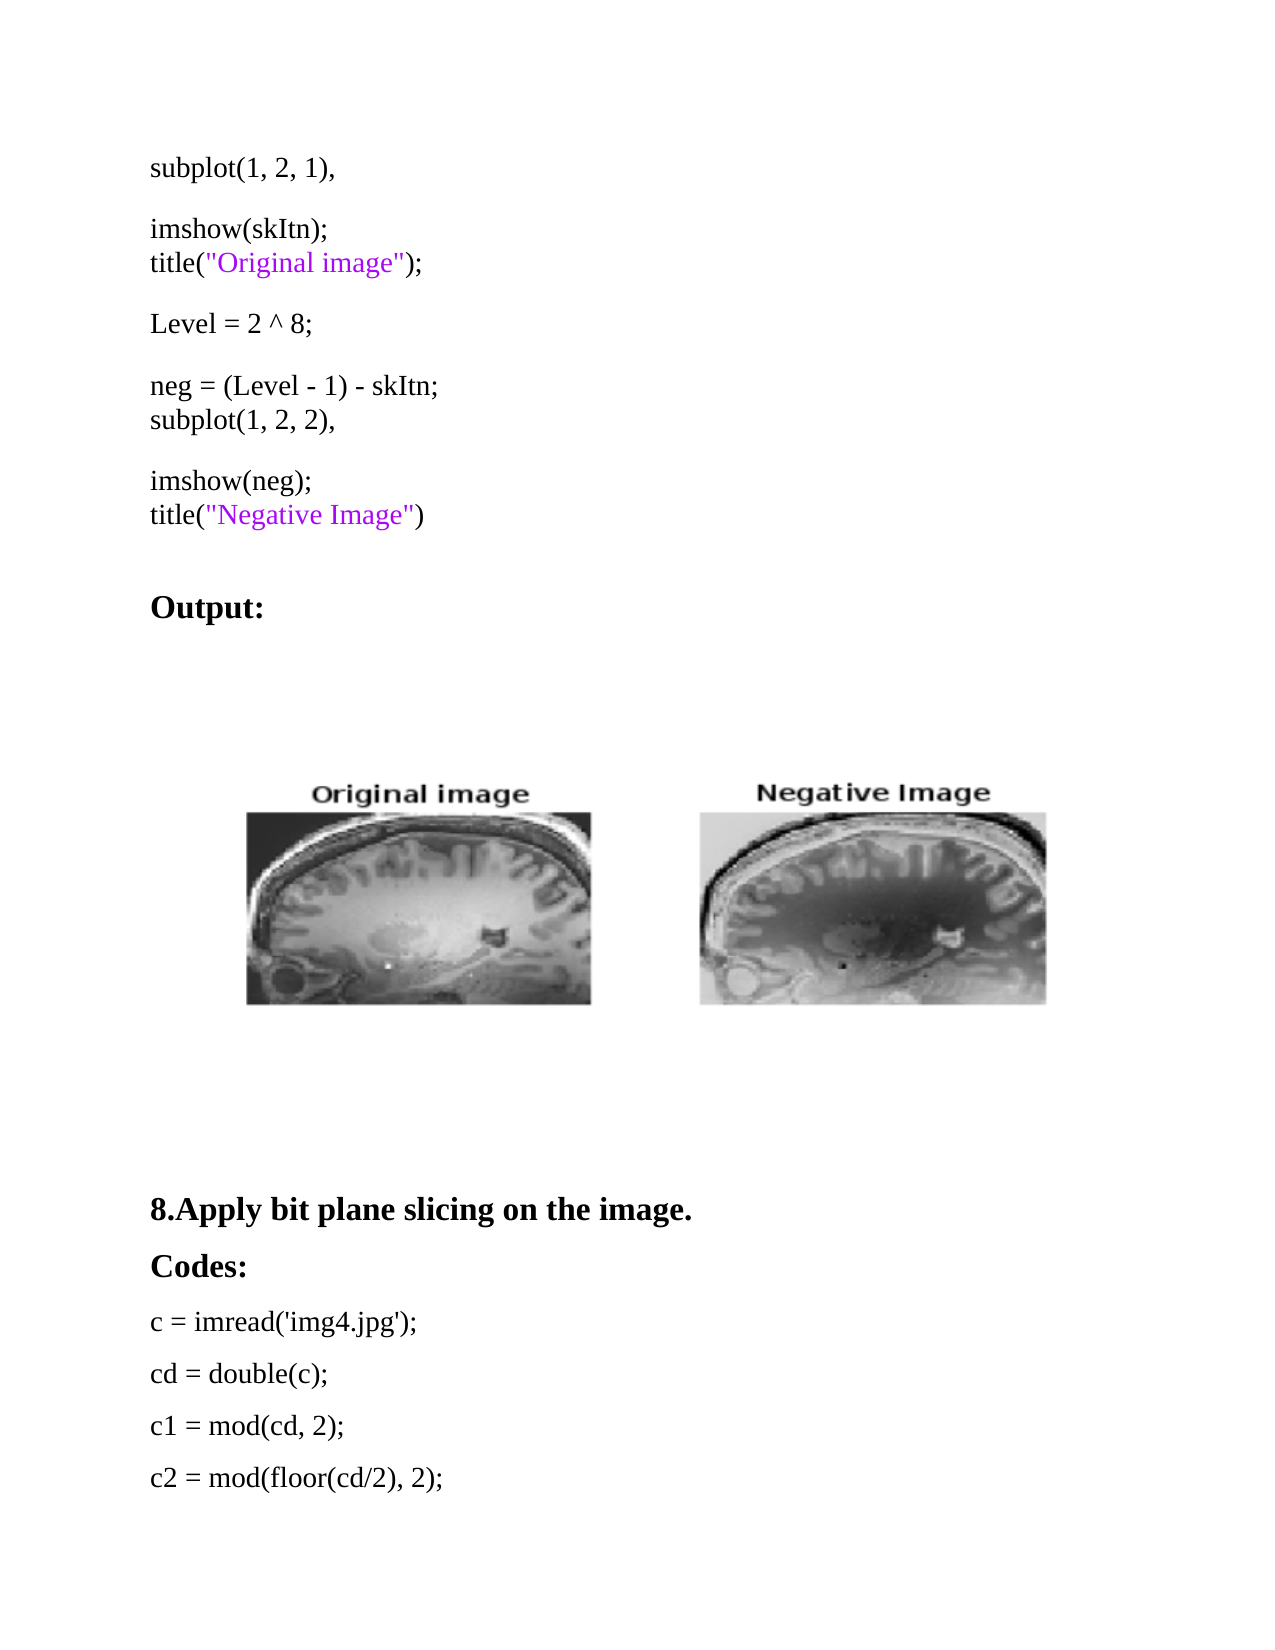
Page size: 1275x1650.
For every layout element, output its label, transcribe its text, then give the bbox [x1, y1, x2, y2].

text cd = double(c); [150, 1356, 1125, 1390]
text c1 = mod(cd, 2); [150, 1408, 1125, 1442]
text 8.Apply bit plane slicing on the image. [150, 1189, 1125, 1228]
text Codes: [150, 1247, 1125, 1285]
text subplot(1, 2, 1), [150, 150, 1125, 183]
text title("Original image"); [150, 245, 1125, 279]
text subplot(1, 2, 2), [150, 402, 1125, 435]
text Level = 2 ^ 8; [150, 307, 1125, 340]
text imshow(neg); [150, 463, 1125, 497]
text imshow(skItn); [150, 212, 1125, 245]
text c2 = mod(floor(cd/2), 2); [150, 1461, 1125, 1494]
text c = imread('img4.jpg'); [150, 1304, 1125, 1337]
text title("Negative Image") [150, 497, 1125, 530]
text Output: [150, 588, 1125, 626]
text neg = (Level - 1) - skItn; [150, 368, 1125, 402]
picture [150, 645, 1139, 1114]
